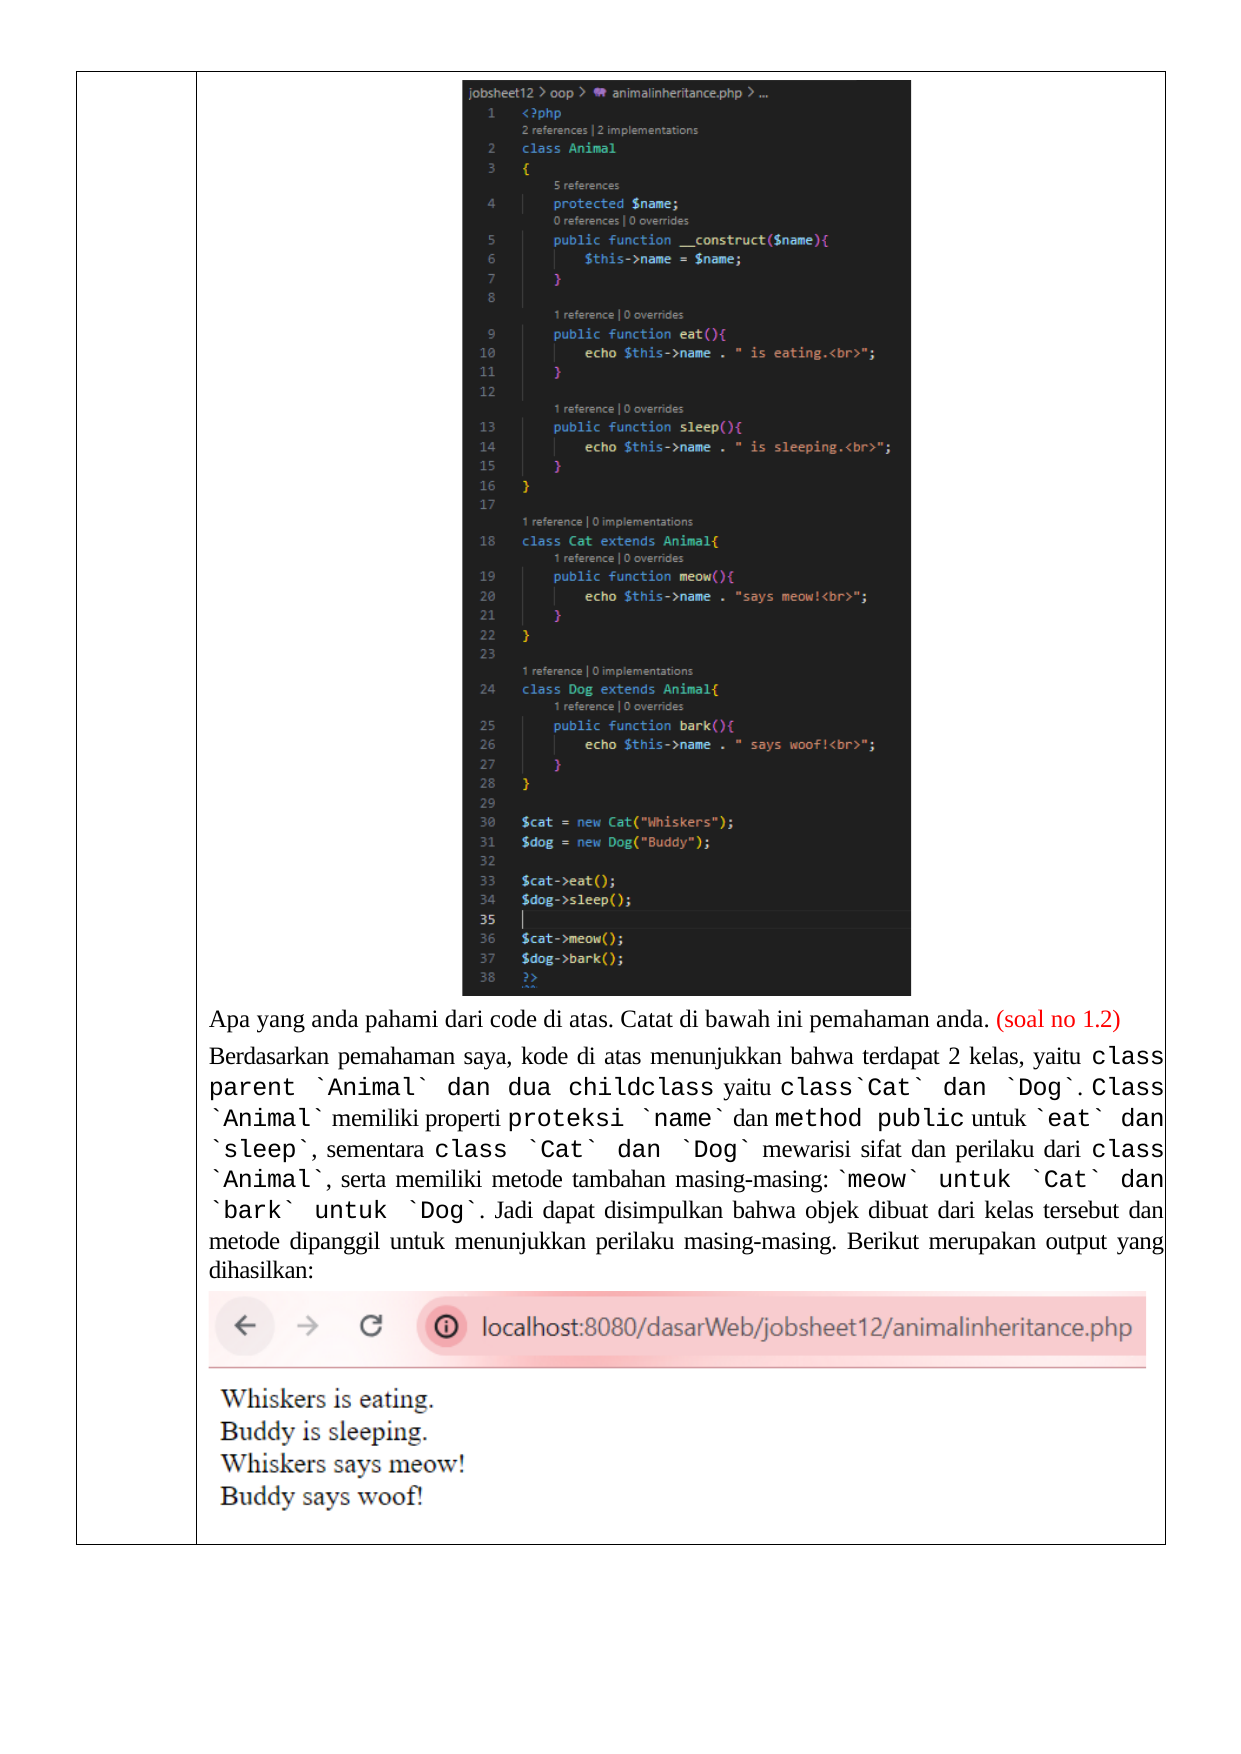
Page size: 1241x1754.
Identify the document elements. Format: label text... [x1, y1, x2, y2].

table_header Apa yang anda pahami dari code di atas. Catat di bawah ini pemahaman anda. (soal no 1.2) Berdasarkan pemahaman saya, kode di atas menunjukkan bahwa terdapat 2 kelas, yaitu class parent `Animal` dan dua childclass yaitu class`Cat` dan `Dog`. Class `Animal` memiliki properti proteksi `name` dan method public untuk `eat` dan `sleep`, sementara class `Cat` dan `Dog` mewarisi sifat dan perilaku dari class `Animal`, serta memiliki metode tambahan masing-masing: `meow` untuk `Cat` dan `bark` untuk `Dog`. Jadi dapat disimpulkan bahwa objek dibuat dari kelas tersebut dan metode dipanggil untuk menunjukkan perilaku masing-masing. Berikut merupakan output yang dihasilkan: [197, 72, 1165, 1544]
picture [208, 1291, 1147, 1522]
picture [462, 80, 912, 996]
table_header [77, 72, 196, 1544]
